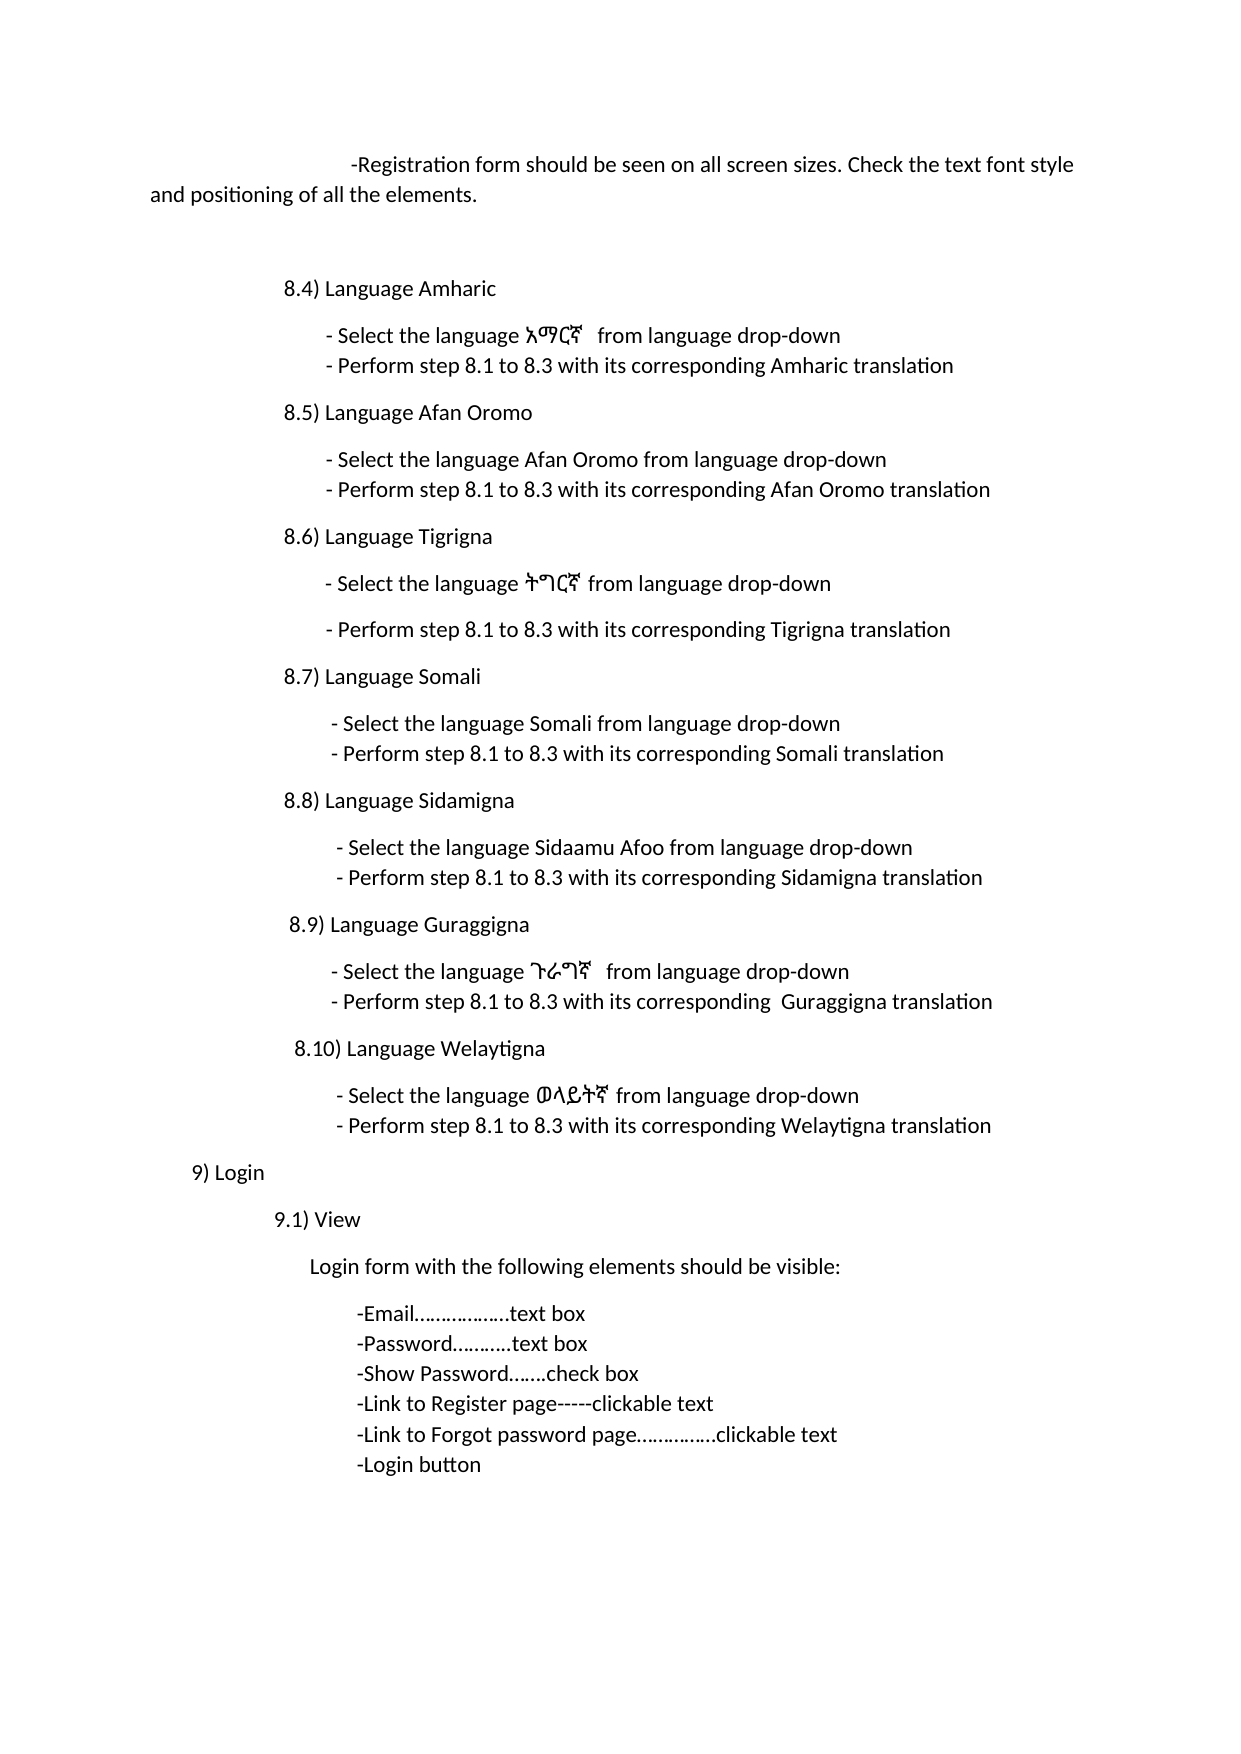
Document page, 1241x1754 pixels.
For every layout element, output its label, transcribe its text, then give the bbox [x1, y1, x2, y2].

list -Show Password…….check box [300, 1359, 1090, 1387]
list -Link to Register page-----clickable text [300, 1389, 1090, 1418]
list - Select the language Afan Oromo from language drop-down [300, 445, 1090, 473]
list - Perform step 8.1 to 8.3 with its corresponding Amharic translation [300, 351, 1090, 379]
list - Perform step 8.1 to 8.3 with its corresponding Afan Oromo translation [300, 475, 1090, 503]
list -Password………..text box [300, 1329, 1090, 1357]
text 8.8) Language Sidamigna [150, 786, 1090, 814]
list - Select the language Somali from language drop-down [300, 709, 1090, 737]
list - Perform step 8.1 to 8.3 with its corresponding Somali translation [300, 739, 1090, 768]
text 8.7) Language Somali [150, 662, 1090, 691]
text 8.10) Language Welaytigna [150, 1034, 1090, 1062]
text Login form with the following elements should be visible: [150, 1252, 1090, 1280]
list -Link to Forgot password page……………clickable text [300, 1420, 1090, 1448]
text 8.5) Language Afan Oromo [150, 398, 1090, 426]
text 8.4) Language Amharic [150, 274, 1090, 302]
text 9) Login [150, 1158, 1090, 1186]
list - Select the language አማርኛ from language drop-down [300, 321, 1090, 349]
text -Registration form should be seen on all screen sizes. Check the text font style and positioning of all the elements. [150, 150, 1090, 208]
text 9.1) View [150, 1205, 1090, 1233]
list - Perform step 8.1 to 8.3 with its corresponding Sidamigna translation [300, 863, 1090, 892]
list - Select the language ወላይትኛ from language drop-down [300, 1081, 1090, 1109]
list - Perform step 8.1 to 8.3 with its corresponding Tigrigna translation [300, 616, 1090, 644]
list - Select the language ጉራግኛ from language drop-down [300, 957, 1090, 985]
list - Perform step 8.1 to 8.3 with its corresponding Guraggigna translation [300, 987, 1090, 1016]
text 8.9) Language Guraggigna [150, 910, 1090, 938]
list - Select the language Sidaamu Afoo from language drop-down [300, 833, 1090, 861]
list - Perform step 8.1 to 8.3 with its corresponding Welaytigna translation [300, 1111, 1090, 1139]
list -Login button [300, 1450, 1090, 1478]
text 8.6) Language Tigrigna [150, 522, 1090, 550]
list -Email………………text box [300, 1299, 1090, 1327]
text - Select the language ትግርኛ from language drop-down [150, 569, 1090, 597]
